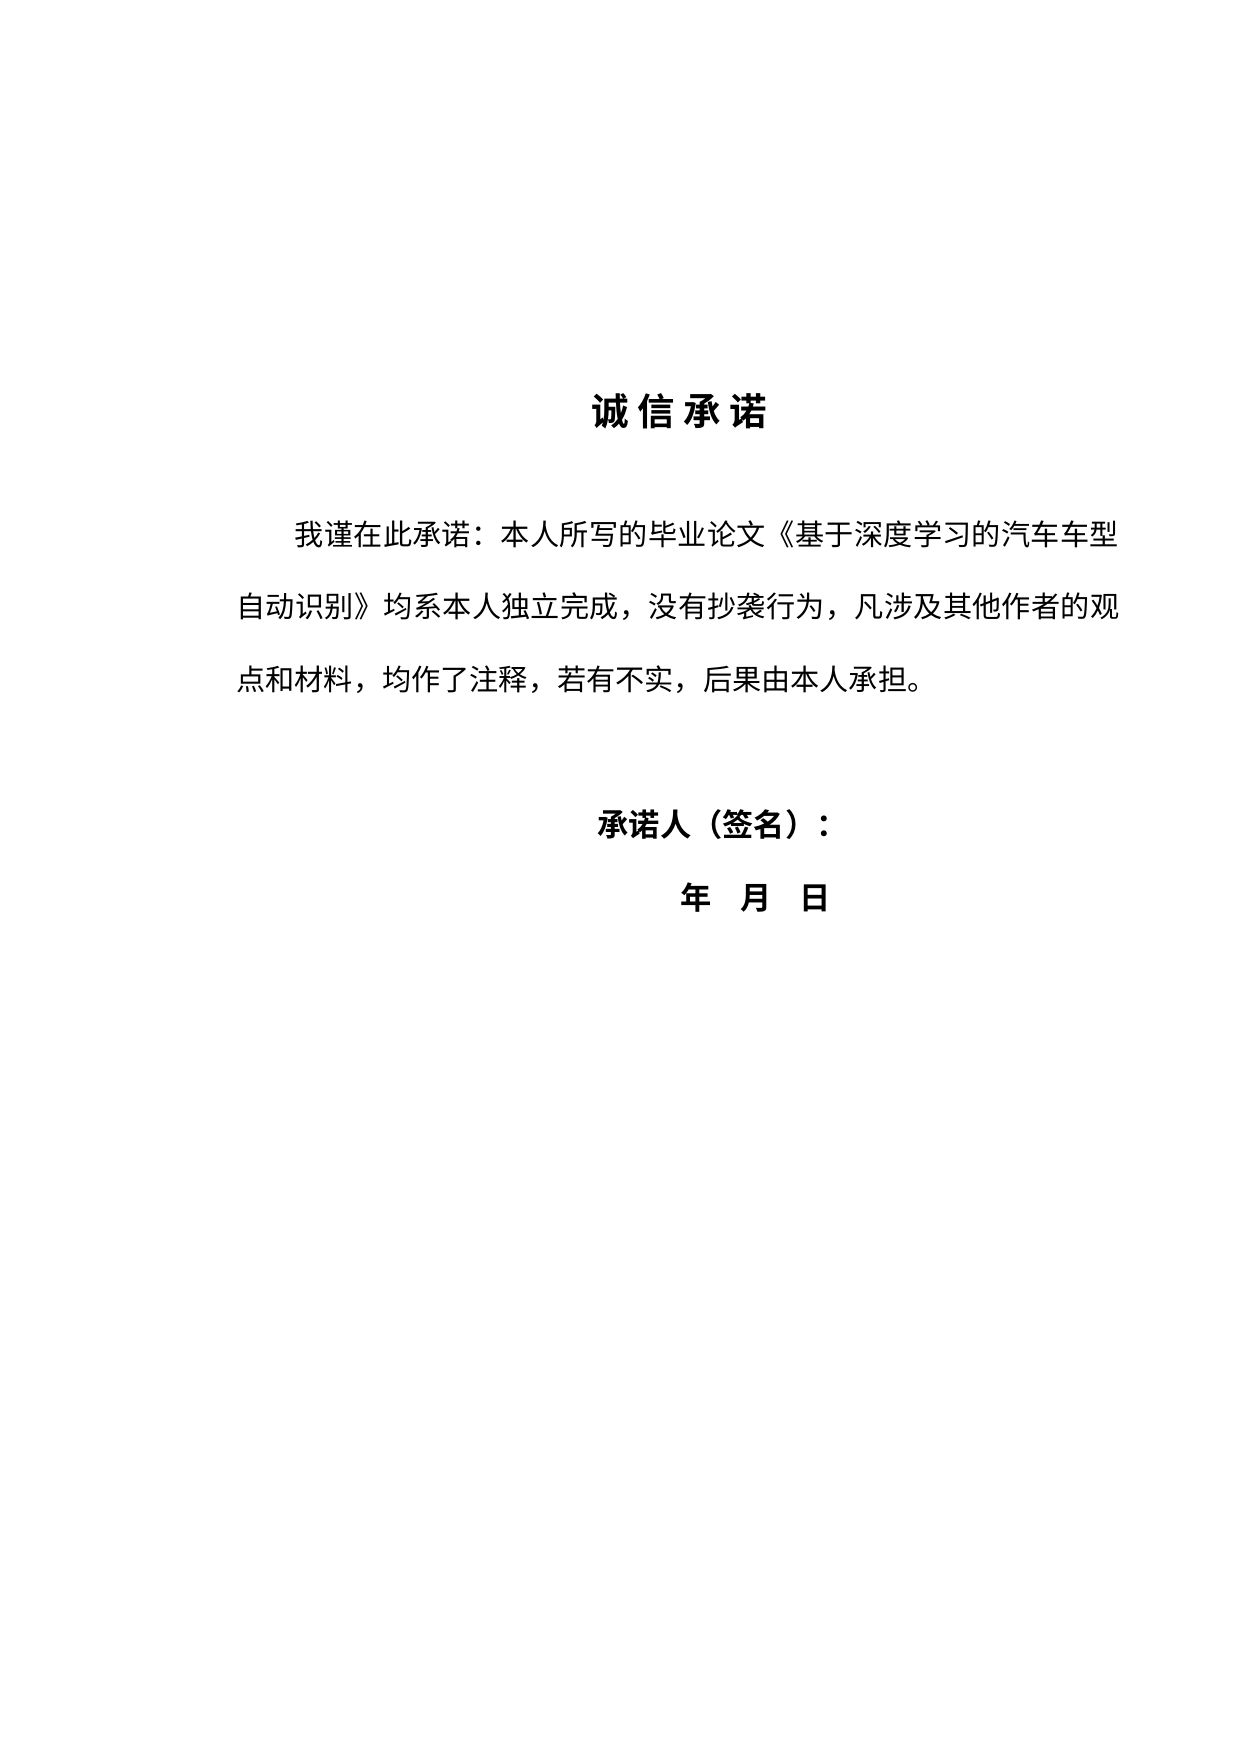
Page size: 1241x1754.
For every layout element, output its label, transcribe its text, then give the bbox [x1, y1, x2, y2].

text 诚 信 承 诺 [236, 381, 1122, 436]
text 我谨在此承诺：本人所写的毕业论文《基于深度学习的汽车车型自动识别》均系本人独立完成，没有抄袭行为，凡涉及其他作者的观点和材料，均作了注释，若有不实，后果由本人承担。 [236, 487, 1122, 705]
text 年 月 日 [236, 851, 1055, 924]
text 承诺人（签名）： [236, 778, 1055, 851]
